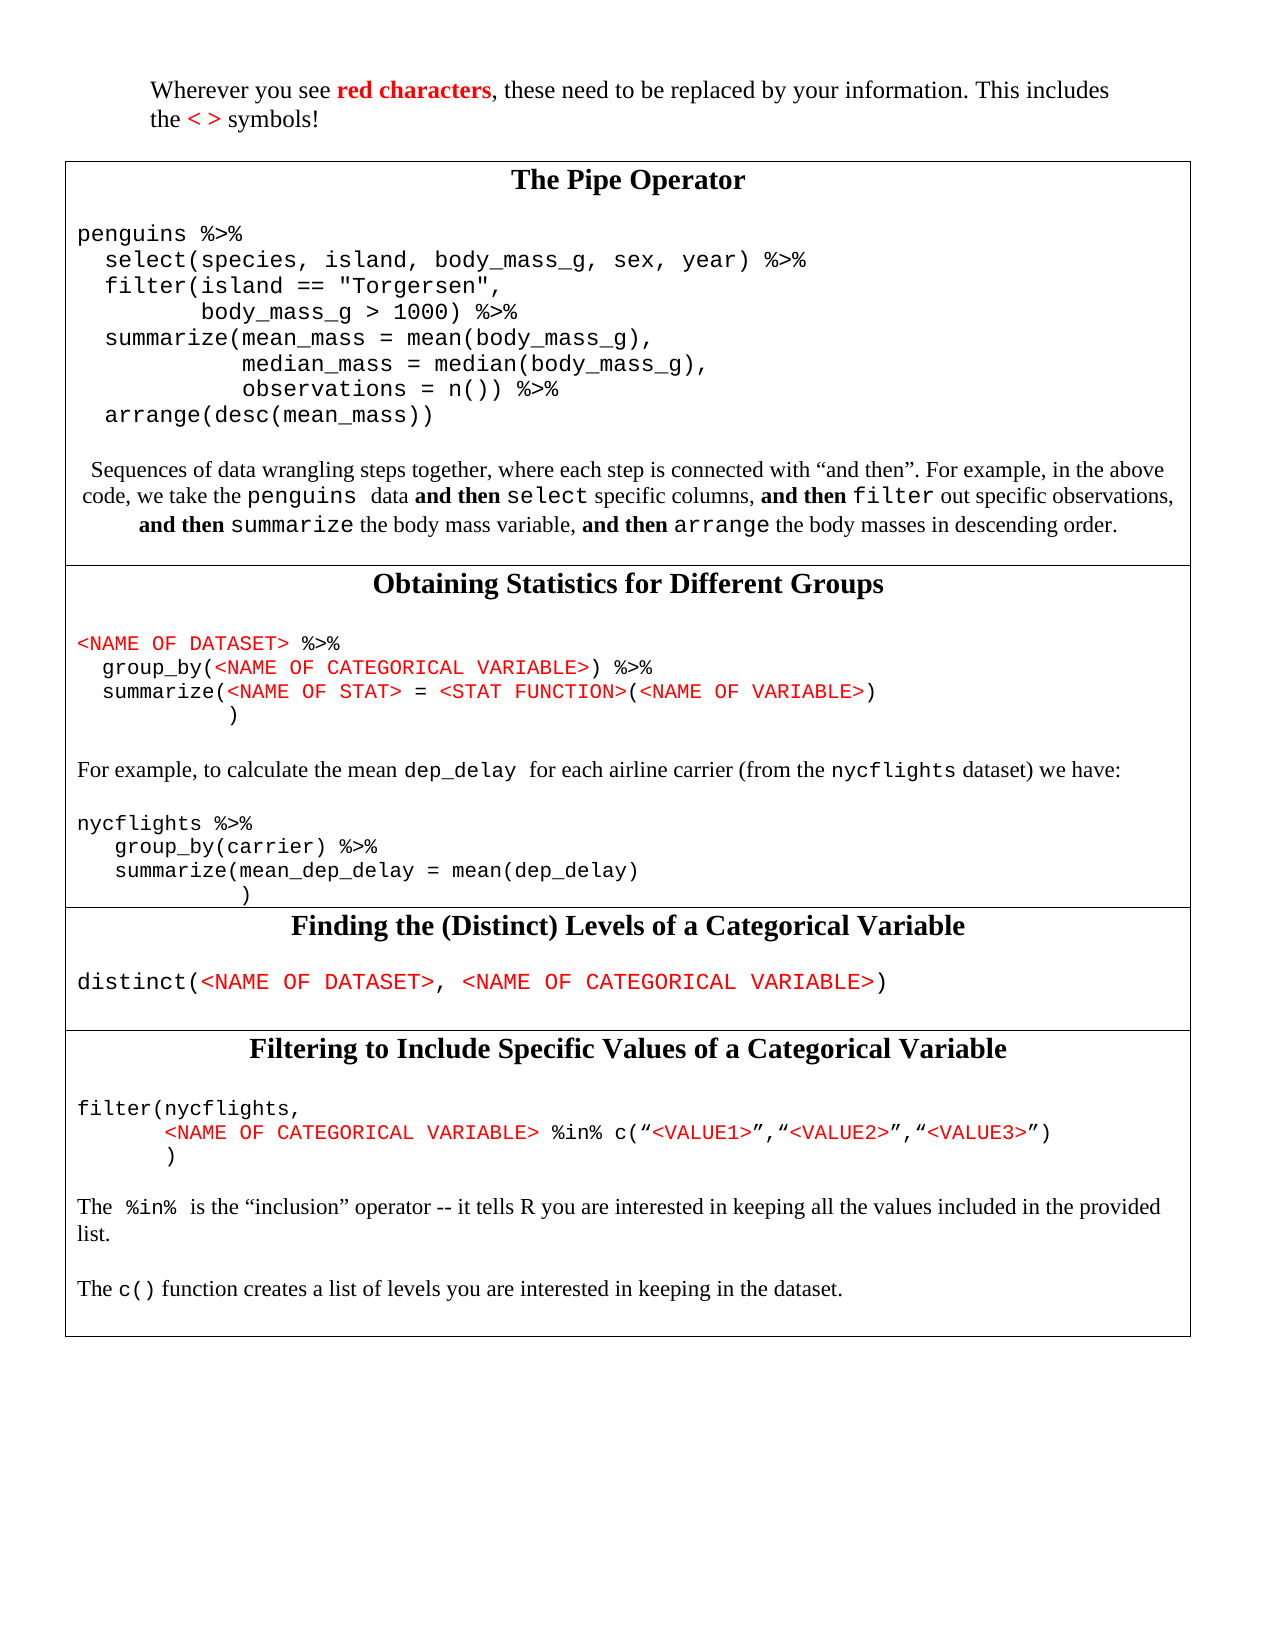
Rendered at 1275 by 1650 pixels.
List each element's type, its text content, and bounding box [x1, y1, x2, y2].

table_cell Filtering to Include Specific Values of a Categorical Variable filter(nycflights, <NAME OF CATEGORICAL VARIABLE> %in% c(“<VALUE1>”,“<VALUE2>”,“<VALUE3>”) ) The %in% is the “inclusion” operator -- it tells R you are interested in keeping all the values included in the provided list. The c() function creates a list of levels you are interested in keeping in the dataset. [66, 1031, 1190, 1336]
table_header The Pipe Operator penguins %>% select(species, island, body_mass_g, sex, year) %>% filter(island == "Torgersen", body_mass_g > 1000) %>% summarize(mean_mass = mean(body_mass_g), median_mass = median(body_mass_g), observations = n()) %>% arrange(desc(mean_mass)) Sequences of data wrangling steps together, where each step is connected with “and then”. For example, in the above code, we take the penguins data and then select specific columns, and then filter out specific observations, and then summarize the body mass variable, and then arrange the body masses in descending order. [66, 162, 1190, 565]
table_cell Obtaining Statistics for Different Groups <NAME OF DATASET> %>% group_by(<NAME OF CATEGORICAL VARIABLE>) %>% summarize(<NAME OF STAT> = <STAT FUNCTION>(<NAME OF VARIABLE>) ) For example, to calculate the mean dep_delay for each airline carrier (from the nycflights dataset) we have: nycflights %>% group_by(carrier) %>% summarize(mean_dep_delay = mean(dep_delay) ) [66, 566, 1190, 907]
table_cell Finding the (Distinct) Levels of a Categorical Variable distinct(<NAME OF DATASET>, <NAME OF CATEGORICAL VARIABLE>) [66, 908, 1190, 1030]
